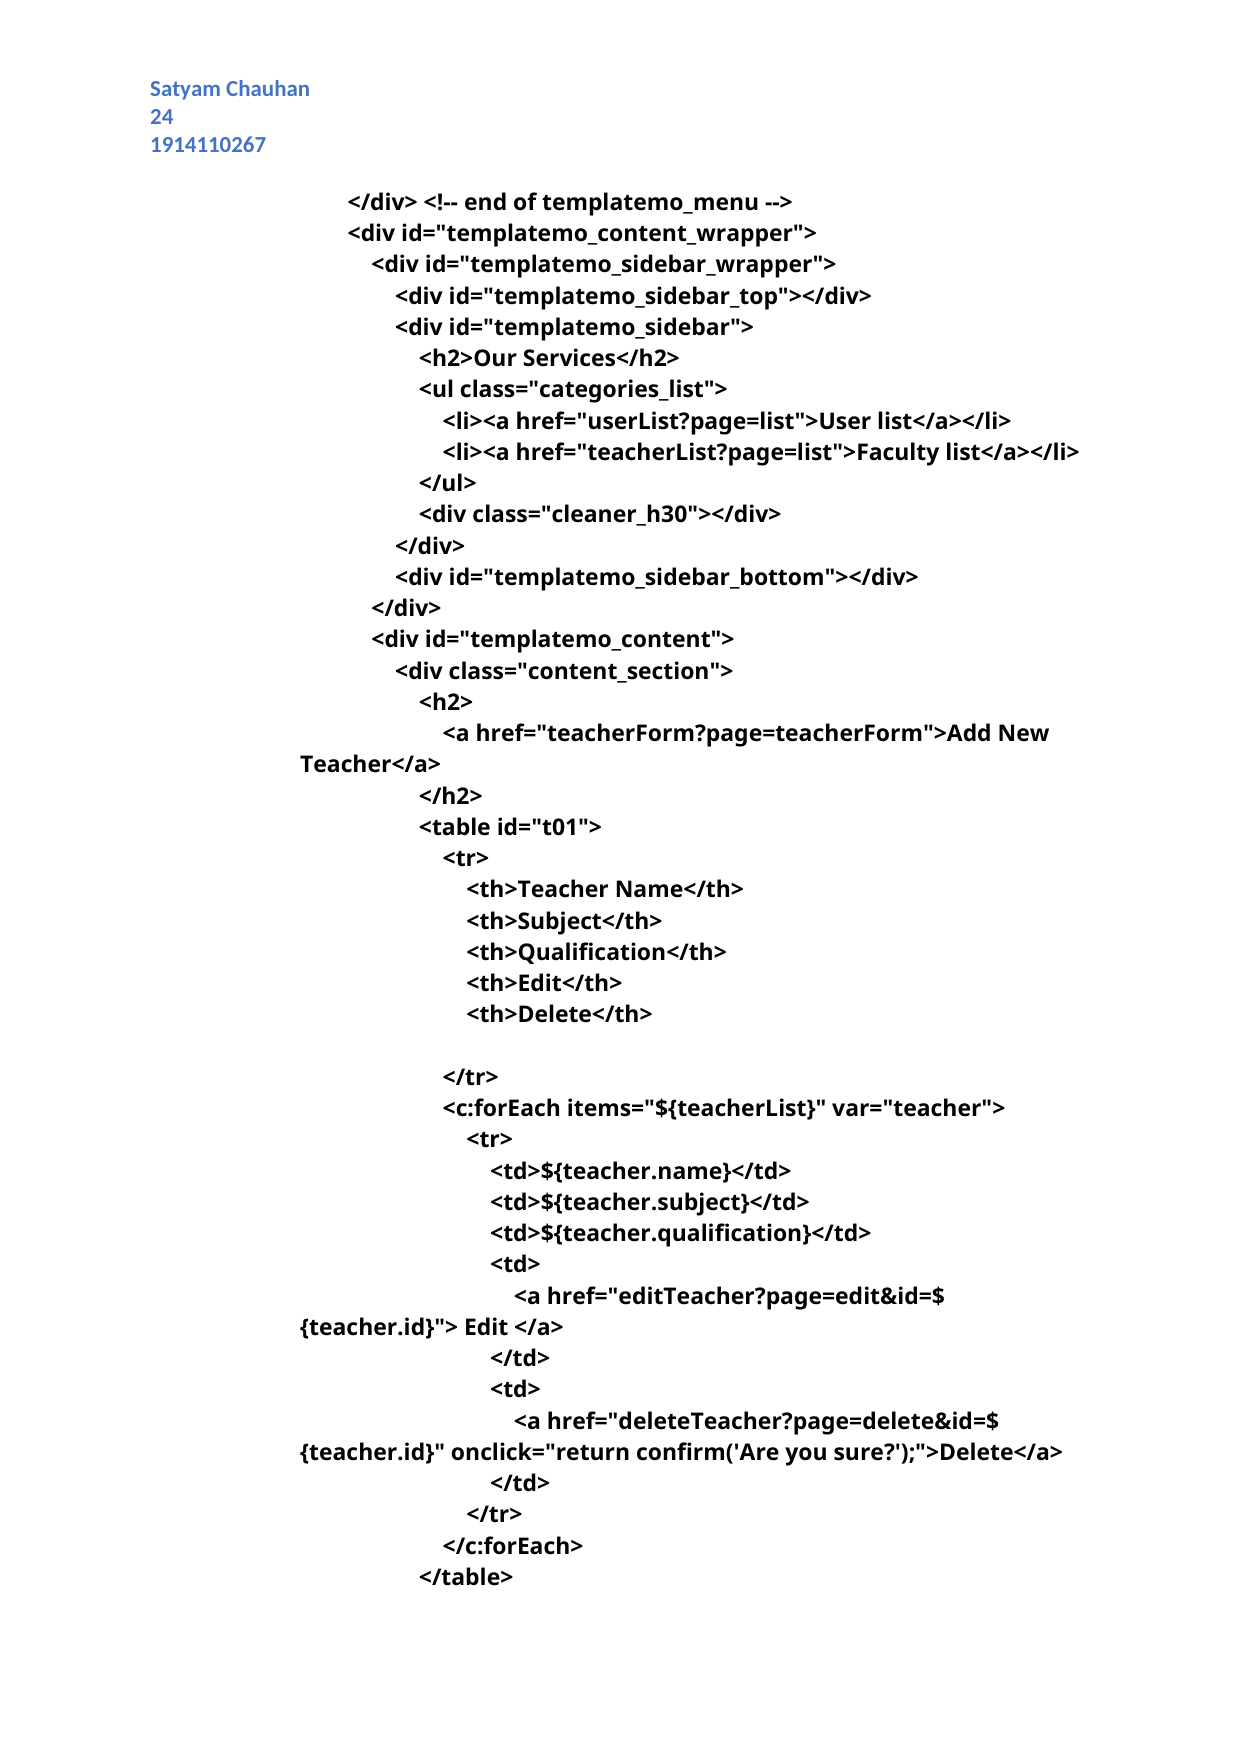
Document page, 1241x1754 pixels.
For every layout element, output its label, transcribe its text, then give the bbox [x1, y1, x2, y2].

text <tr> [300, 842, 1090, 873]
text </td> [300, 1467, 1090, 1498]
text <div class="cleaner_h30"></div> [300, 498, 1090, 529]
text <div id="templatemo_content_wrapper"> [300, 217, 1090, 248]
text </h2> [300, 779, 1090, 811]
text <th>Qualification</th> [300, 936, 1090, 967]
text <table id="t01"> [300, 811, 1090, 842]
text <td>${teacher.subject}</td> [300, 1186, 1090, 1217]
text <div id="templatemo_sidebar_bottom"></div> [300, 561, 1090, 592]
text <div id="templatemo_sidebar"> [300, 311, 1090, 342]
text <li><a href="teacherList?page=list">Faculty list</a></li> [300, 436, 1090, 467]
text <h2> [300, 686, 1090, 717]
text <a href="teacherForm?page=teacherForm">Add New Teacher</a> [300, 717, 1090, 779]
text <ul class="categories_list"> [300, 373, 1090, 404]
text <td> [300, 1373, 1090, 1404]
text <div id="templatemo_content"> [300, 623, 1090, 654]
text <th>Delete</th> [300, 998, 1090, 1029]
text <h2>Our Services</h2> [300, 342, 1090, 373]
text <div id="templatemo_sidebar_top"></div> [300, 279, 1090, 311]
text <td> [300, 1248, 1090, 1279]
text </tr> [300, 1061, 1090, 1092]
text <div class="content_section"> [300, 654, 1090, 686]
text </c:forEach> [300, 1529, 1090, 1561]
text </ul> [300, 467, 1090, 498]
text <a href="deleteTeacher?page=delete&id=${teacher.id}" onclick="return confirm('Are you sure?');">Delete</a> [300, 1404, 1090, 1467]
text <li><a href="userList?page=list">User list</a></li> [300, 404, 1090, 436]
text <c:forEach items="${teacherList}" var="teacher"> [300, 1092, 1090, 1123]
text </table> [300, 1561, 1090, 1592]
text <td>${teacher.qualification}</td> [300, 1217, 1090, 1248]
text <tr> [300, 1123, 1090, 1154]
text <th>Subject</th> [300, 904, 1090, 936]
text <th>Edit</th> [300, 967, 1090, 998]
text <td>${teacher.name}</td> [300, 1154, 1090, 1186]
text </div> <!-- end of templatemo_menu --> [300, 186, 1090, 217]
text </tr> [300, 1498, 1090, 1529]
text </div> [300, 529, 1090, 561]
text <a href="editTeacher?page=edit&id=${teacher.id}"> Edit </a> [300, 1279, 1090, 1342]
text <div id="templatemo_sidebar_wrapper"> [300, 248, 1090, 279]
text <th>Teacher Name</th> [300, 873, 1090, 904]
text </td> [300, 1342, 1090, 1373]
text </div> [300, 592, 1090, 623]
